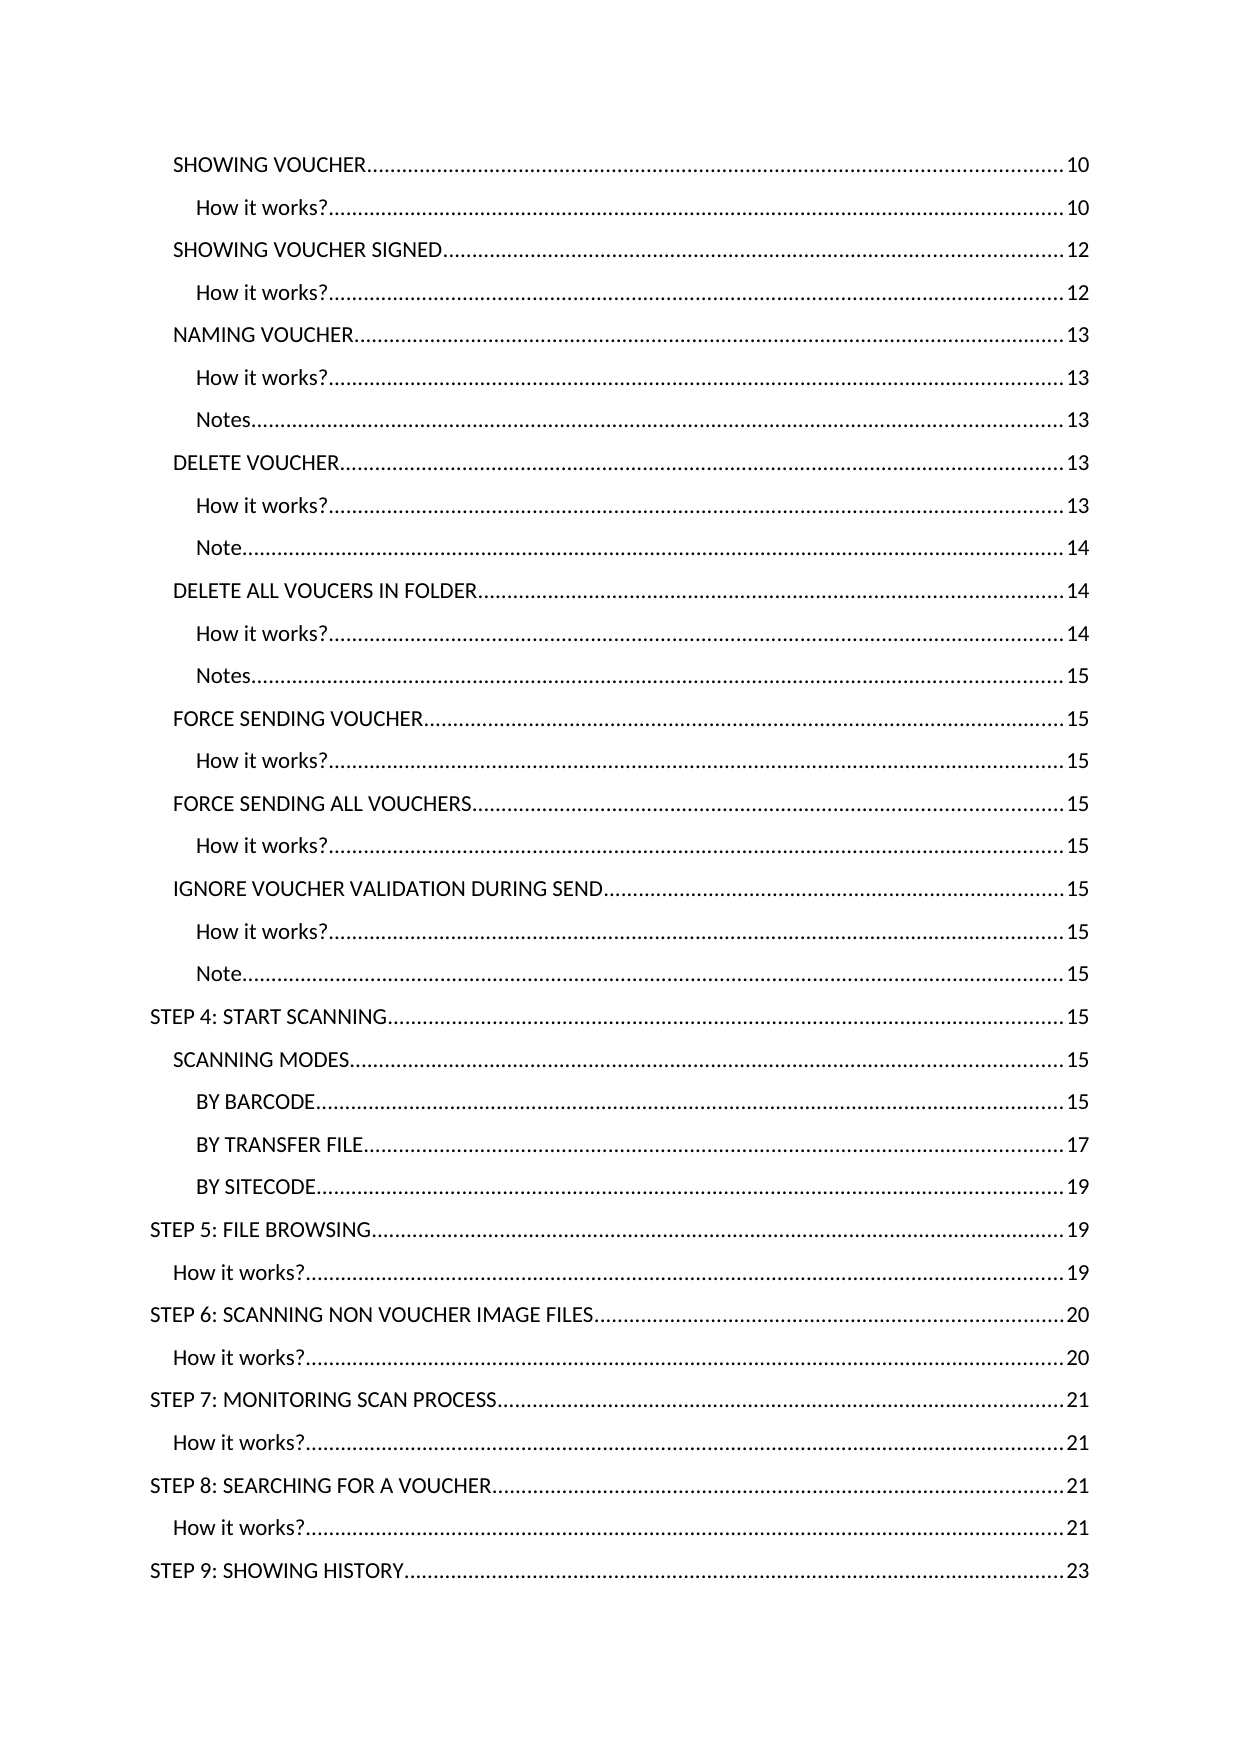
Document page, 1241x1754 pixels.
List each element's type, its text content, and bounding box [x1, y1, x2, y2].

text STEP 9: SHOWING HISTORY 23 [150, 1556, 1090, 1584]
text SHOWING VOUCHER 10 [173, 150, 1090, 178]
text BY TRANSFER FILE 17 [196, 1130, 1090, 1158]
text SHOWING VOUCHER SIGNED 12 [173, 235, 1090, 263]
text How it works? 15 [196, 832, 1090, 860]
text STEP 7: MONITORING SCAN PROCESS 21 [150, 1386, 1090, 1413]
text How it works? 20 [173, 1343, 1090, 1371]
text BY BARCODE 15 [196, 1087, 1090, 1115]
text How it works? 19 [173, 1258, 1090, 1286]
text SCANNING MODES 15 [173, 1045, 1090, 1073]
text How it works? 10 [196, 193, 1090, 221]
text How it works? 21 [173, 1428, 1090, 1456]
text How it works? 12 [196, 278, 1090, 306]
text Note 15 [196, 959, 1090, 987]
text How it works? 15 [196, 917, 1090, 945]
text Notes 15 [196, 661, 1090, 689]
text How it works? 13 [196, 363, 1090, 391]
text IGNORE VOUCHER VALIDATION DURING SEND 15 [173, 874, 1090, 902]
text Notes 13 [196, 406, 1090, 434]
text STEP 4: START SCANNING 15 [150, 1002, 1090, 1030]
text NAMING VOUCHER 13 [173, 320, 1090, 348]
text BY SITECODE 19 [196, 1172, 1090, 1201]
text How it works? 13 [196, 491, 1090, 519]
text STEP 5: FILE BROWSING 19 [150, 1215, 1090, 1243]
text STEP 6: SCANNING NON VOUCHER IMAGE FILES 20 [150, 1300, 1090, 1328]
text How it works? 15 [196, 746, 1090, 774]
text FORCE SENDING VOUCHER 15 [173, 704, 1090, 732]
text How it works? 14 [196, 619, 1090, 647]
text How it works? 21 [173, 1513, 1090, 1541]
text Note 14 [196, 533, 1090, 561]
text DELETE VOUCHER 13 [173, 448, 1090, 476]
text FORCE SENDING ALL VOUCHERS 15 [173, 789, 1090, 817]
text STEP 8: SEARCHING FOR A VOUCHER 21 [150, 1471, 1090, 1499]
text DELETE ALL VOUCERS IN FOLDER 14 [173, 576, 1090, 604]
